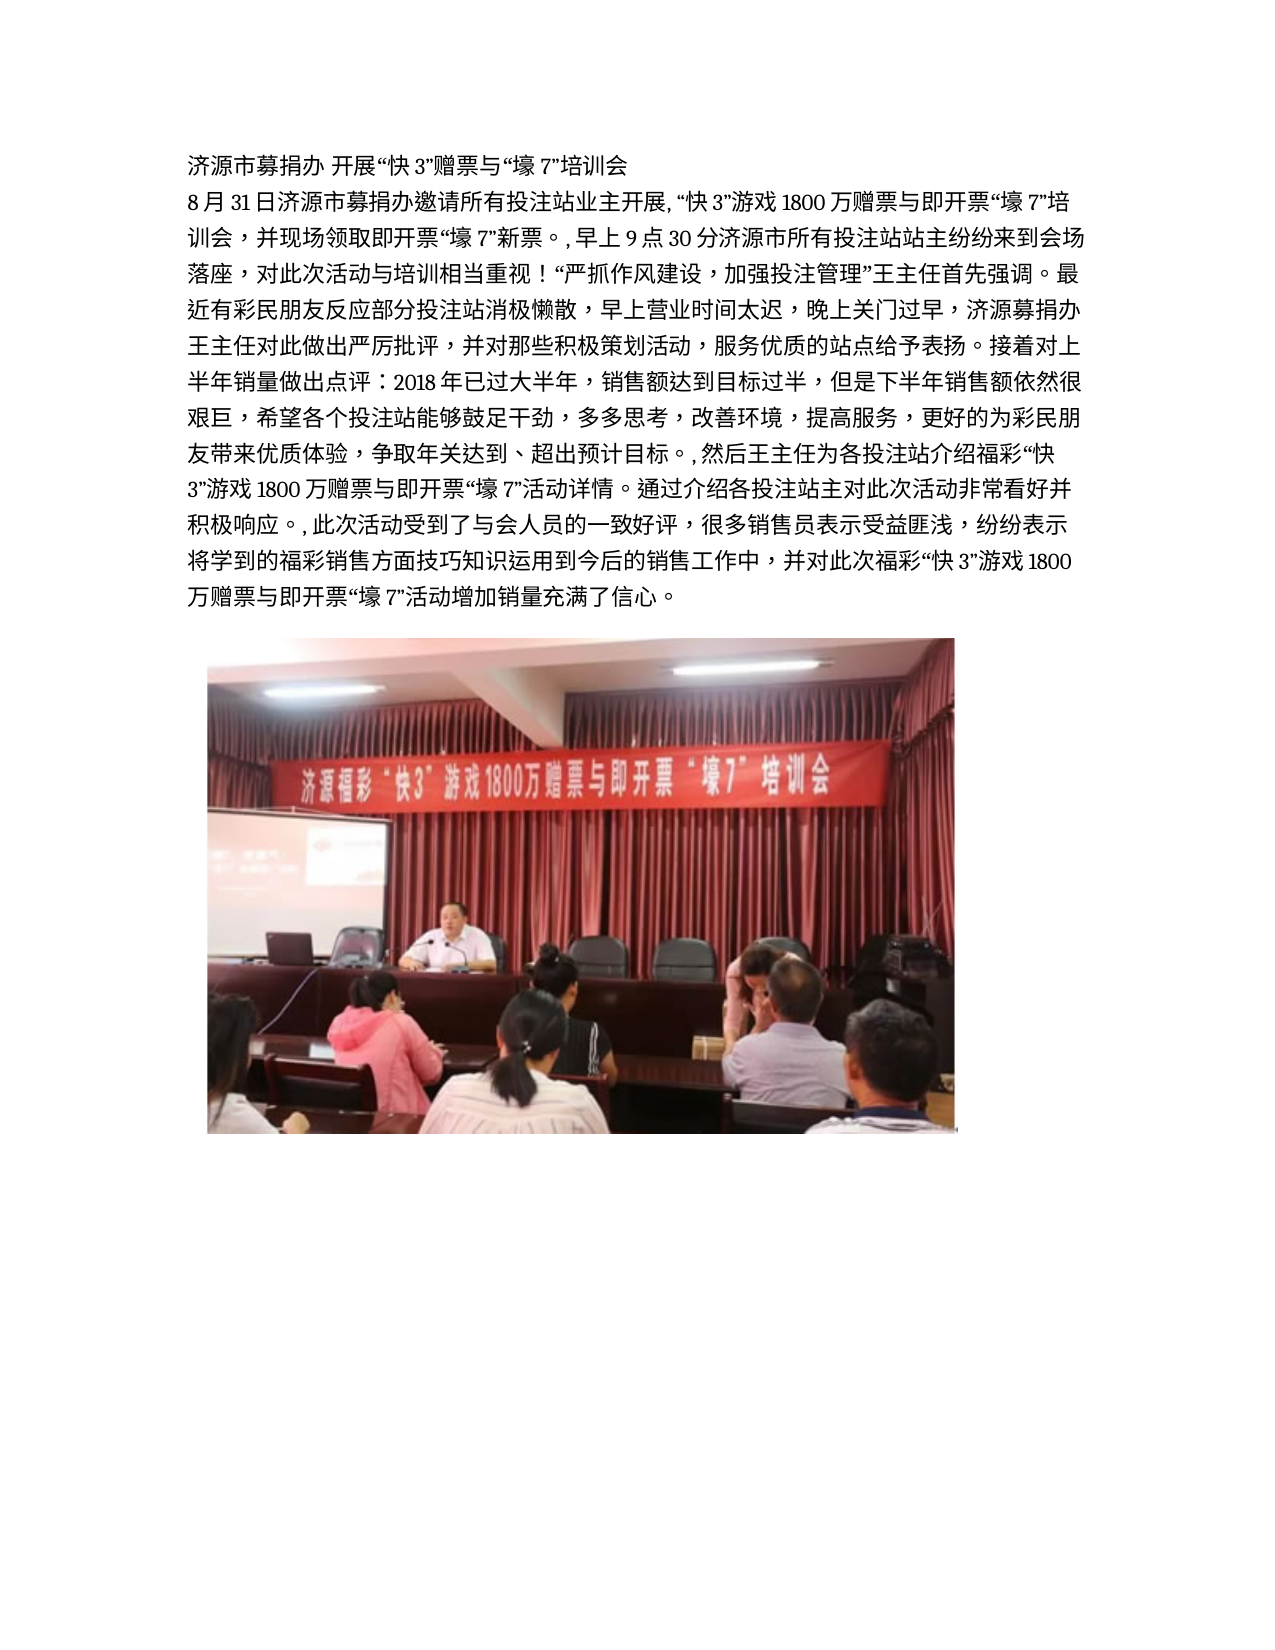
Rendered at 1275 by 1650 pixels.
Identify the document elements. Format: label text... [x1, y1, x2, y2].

text 济源市募捐办 开展“快3”赠票与“壕7”培训会 8月31日济源市募捐办邀请所有投注站业主开展, “快3”游戏1800万赠票与即开票“壕7”培训会，并现场领取即开票“壕7”新票。, 早上9点30分济源市所有投注站站主纷纷来到会场落座，对此次活动与培训相当重视！“严抓作风建设，加强投注管理”王主任首先强调。最近有彩民朋友反应部分投注站消极懒散，早上营业时间太迟，晚上关门过早，济源募捐办王主任对此做出严厉批评，并对那些积极策划活动，服务优质的站点给予表扬。接着对上半年销量做出点评：2018年已过大半年，销售额达到目标过半，但是下半年销售额依然很艰巨，希望各个投注站能够鼓足干劲，多多思考，改善环境，提高服务，更好的为彩民朋友带来优质体验，争取年关达到、超出预计目标。, 然后王主任为各投注站介绍福彩“快3”游戏1800万赠票与即开票“壕7”活动详情。通过介绍各投注站主对此次活动非常看好并积极响应。, 此次活动受到了与会人员的一致好评，很多销售员表示受益匪浅，纷纷表示将学到的福彩销售方面技巧知识运用到今后的销售工作中，并对此次福彩“快3”游戏1800万赠票与即开票“壕7”活动增加销量充满了信心。 [187, 150, 1087, 612]
picture [206, 638, 958, 1134]
